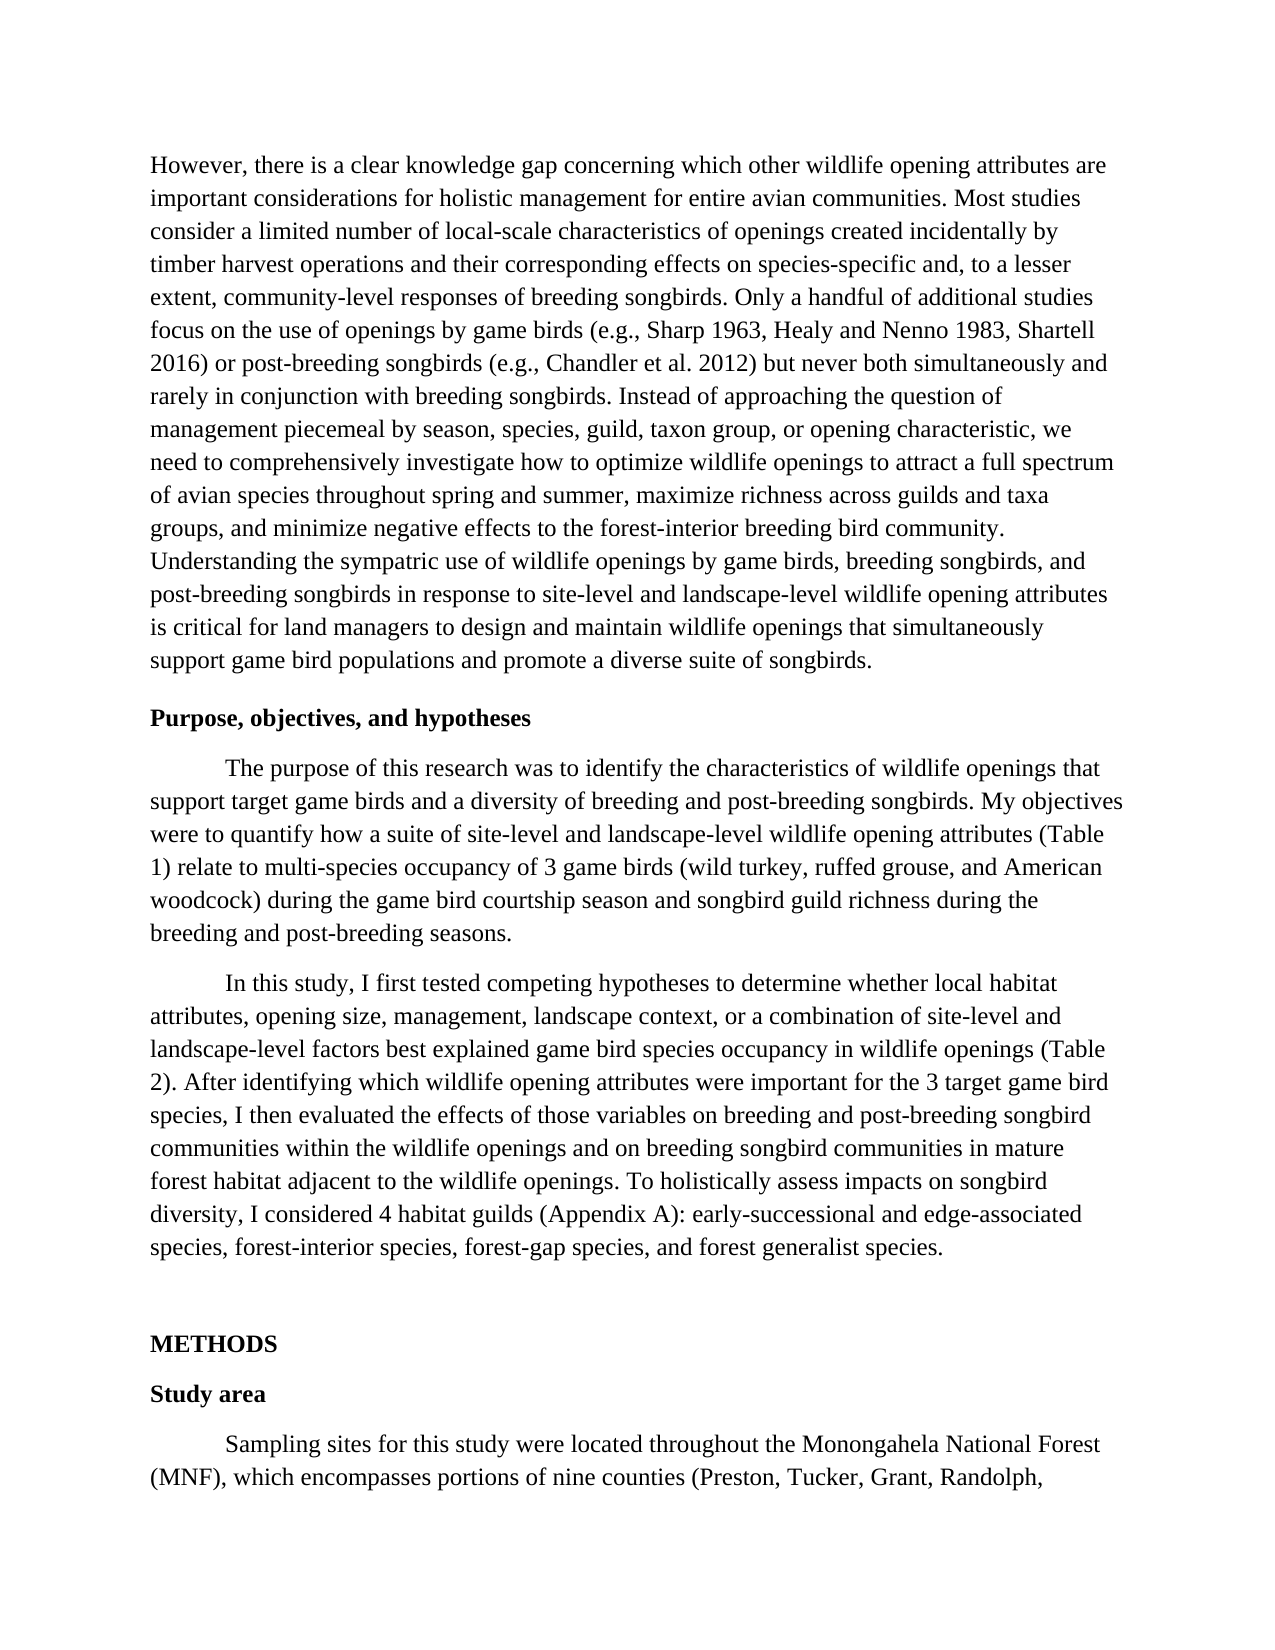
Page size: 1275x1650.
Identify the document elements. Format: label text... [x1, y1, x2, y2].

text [150, 1429, 1125, 1491]
text METHODS [150, 1329, 1125, 1358]
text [150, 150, 1125, 674]
text Purpose, objectives, and hypotheses [150, 703, 1125, 732]
text The purpose of this research was to identify the characteristics of wildlife openings that support target game birds and a diversity of breeding and post-breeding songbirds. My objectives were to quantify how a suite of site-level and landscape-level wildlife opening attributes (Table 1) relate to multi-species occupancy of 3 game birds (wild turkey, ruffed grouse, and American woodcock) during the game bird courtship season and songbird guild richness during the breeding and post-breeding seasons. [150, 753, 1125, 947]
text Study area [150, 1379, 1125, 1408]
text In this study, I first tested competing hypotheses to determine whether local habitat attributes, opening size, management, landscape context, or a combination of site-level and landscape-level factors best explained game bird species occupancy in wildlife openings (Table 2). After identifying which wildlife opening attributes were important for the 3 target game bird species, I then evaluated the effects of those variables on breeding and post-breeding songbird communities within the wildlife openings and on breeding songbird communities in mature forest habitat adjacent to the wildlife openings. To holistically assess impacts on songbird diversity, I considered 4 habitat guilds (Appendix A): early-successional and edge-associated species, forest-interior species, forest-gap species, and forest generalist species. [150, 968, 1125, 1261]
